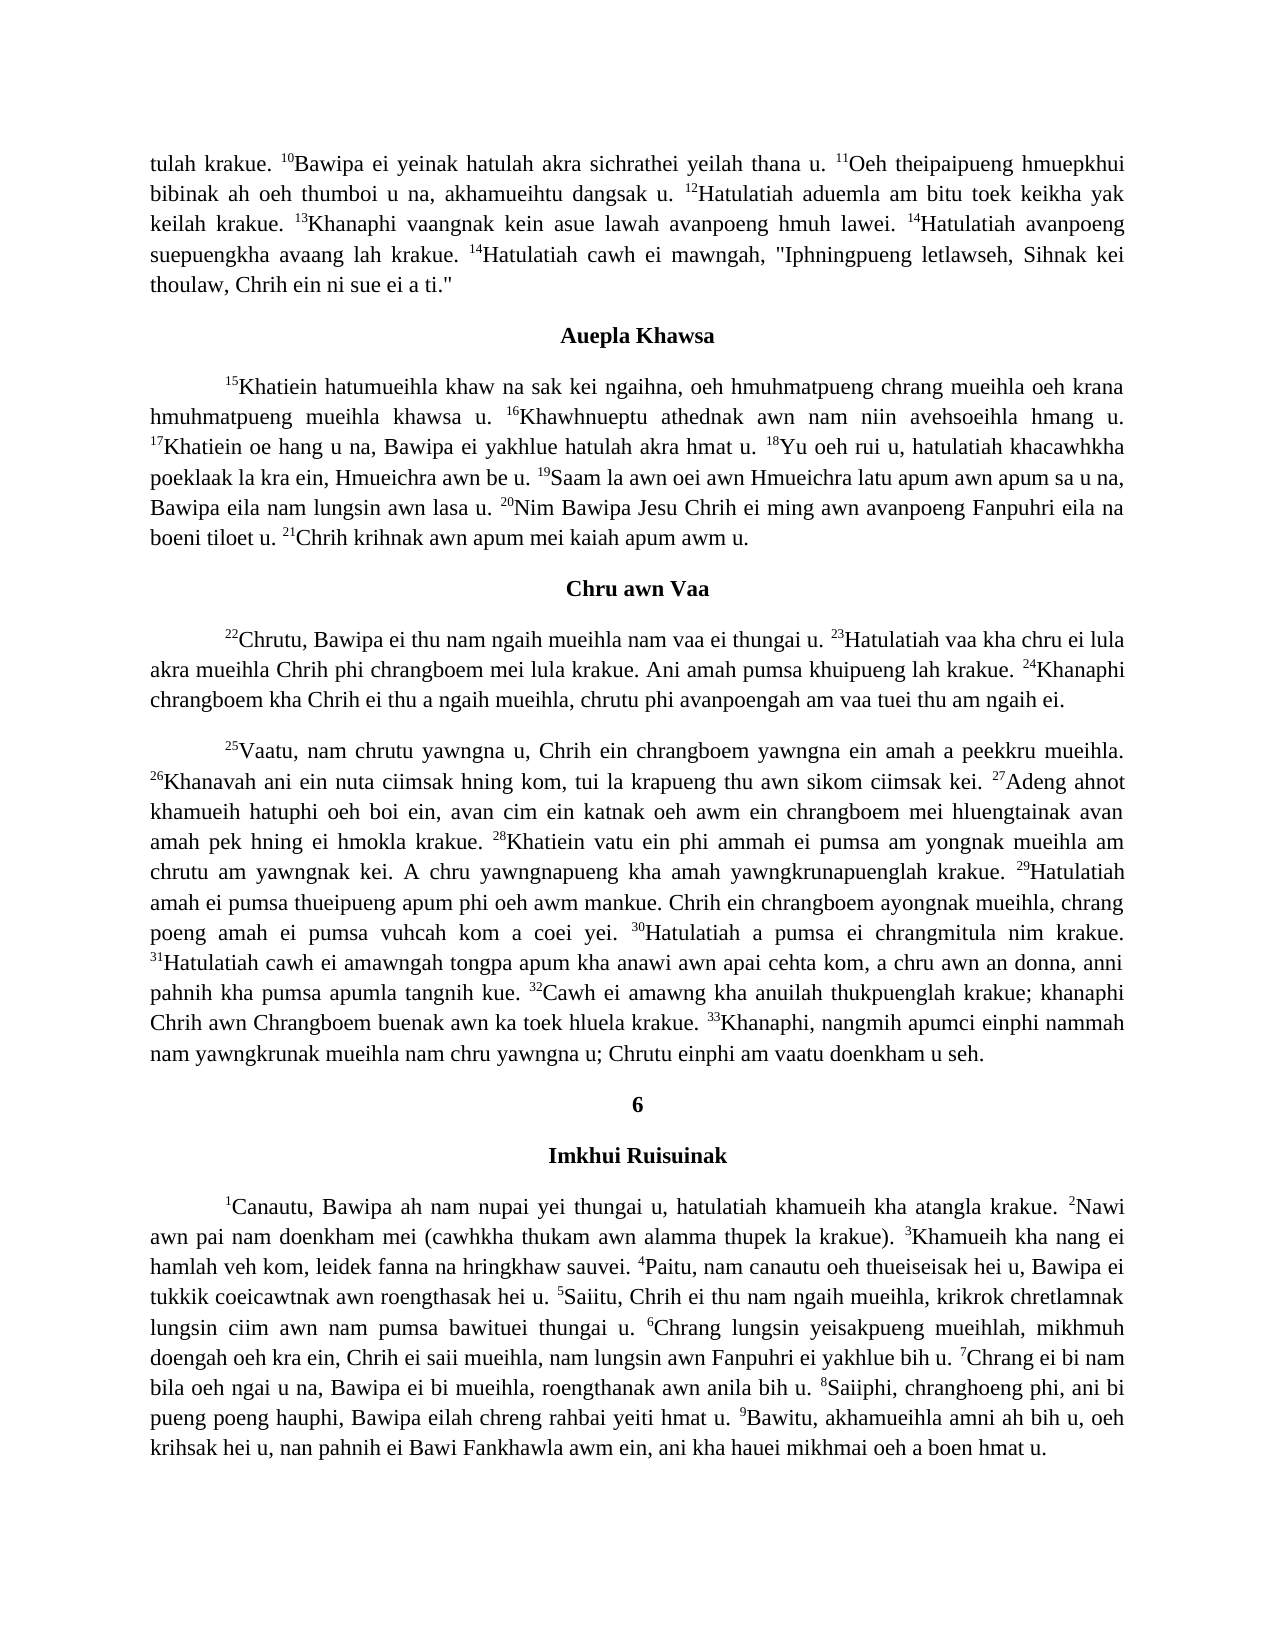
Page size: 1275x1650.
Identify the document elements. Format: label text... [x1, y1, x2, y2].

text 22Chrutu, Bawipa ei thu nam ngaih mueihla nam vaa ei thungai u. 23Hatulatiah vaa kha chru ei lula akra mueihla Chrih phi chrangboem mei lula krakue. Ani amah pumsa khuipueng lah krakue. 24Khanaphi chrangboem kha Chrih ei thu a ngaih mueihla, chrutu phi avanpoengah am vaa tuei thu am ngaih ei. [150, 626, 1125, 713]
text 25Vaatu, nam chrutu yawngna u, Chrih ein chrangboem yawngna ein amah a peekkru mueihla. 26Khanavah ani ein nuta ciimsak hning kom, tui la krapueng thu awn sikom ciimsak kei. 27Adeng ahnot khamueih hatuphi oeh boi ein, avan cim ein katnak oeh awm ein chrangboem mei hluengtainak avan amah pek hning ei hmokla krakue. 28Khatiein vatu ein phi ammah ei pumsa am yongnak mueihla am chrutu am yawngnak kei. A chru yawngnapueng kha amah yawngkrunapuenglah krakue. 29Hatulatiah amah ei pumsa thueipueng apum phi oeh awm mankue. Chrih ein chrangboem ayongnak mueihla, chrang poeng amah ei pumsa vuhcah kom a coei yei. 30Hatulatiah a pumsa ei chrangmitula nim krakue. 31Hatulatiah cawh ei amawngah tongpa apum kha anawi awn apai cehta kom, a chru awn an donna, anni pahnih kha pumsa apumla tangnih kue. 32Cawh ei amawng kha anuilah thukpuenglah krakue; khanaphi Chrih awn Chrangboem buenak awn ka toek hluela krakue. 33Khanaphi, nangmih apumci einphi nammah nam yawngkrunak mueihla nam chru yawngna u; Chrutu einphi am vaatu doenkham u seh. [150, 737, 1125, 1066]
text Auepla Khawsa [150, 322, 1125, 348]
text 1Canautu, Bawipa ah nam nupai yei thungai u, hatulatiah khamueih kha atangla krakue. 2Nawi awn pai nam doenkham mei (cawhkha thukam awn alamma thupek la krakue). 3Khamueih kha nang ei hamlah veh kom, leidek fanna na hringkhaw sauvei. 4Paitu, nam canautu oeh thueiseisak hei u, Bawipa ei tukkik coeicawtnak awn roengthasak hei u. 5Saiitu, Chrih ei thu nam ngaih mueihla, krikrok chretlamnak lungsin ciim awn nam pumsa bawituei thungai u. 6Chrang lungsin yeisakpueng mueihlah, mikhmuh doengah oeh kra ein, Chrih ei saii mueihla, nam lungsin awn Fanpuhri ei yakhlue bih u. 7Chrang ei bi nam bila oeh ngai u na, Bawipa ei bi mueihla, roengthanak awn anila bih u. 8Saiiphi, chranghoeng phi, ani bi pueng poeng hauphi, Bawipa eilah chreng rahbai yeiti hmat u. 9Bawitu, akhamueihla amni ah bih u, oeh krihsak hei u, nan pahnih ei Bawi Fankhawla awm ein, ani kha hauei mikhmai oeh a boen hmat u. [150, 1193, 1125, 1461]
text Chru awn Vaa [150, 575, 1125, 601]
text Imkhui Ruisuinak [150, 1142, 1125, 1168]
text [150, 150, 1125, 297]
text 15Khatiein hatumueihla khaw na sak kei ngaihna, oeh hmuhmatpueng chrang mueihla oeh krana hmuhmatpueng mueihla khawsa u. 16Khawhnueptu athednak awn nam niin avehsoeihla hmang u. 17Khatiein oe hang u na, Bawipa ei yakhlue hatulah akra hmat u. 18Yu oeh rui u, hatulatiah khacawhkha poeklaak la kra ein, Hmueichra awn be u. 19Saam la awn oei awn Hmueichra latu apum awn apum sa u na, Bawipa eila nam lungsin awn lasa u. 20Nim Bawipa Jesu Chrih ei ming awn avanpoeng Fanpuhri eila na boeni tiloet u. 21Chrih krihnak awn apum mei kaiah apum awm u. [150, 373, 1125, 550]
text 6 [150, 1091, 1125, 1117]
